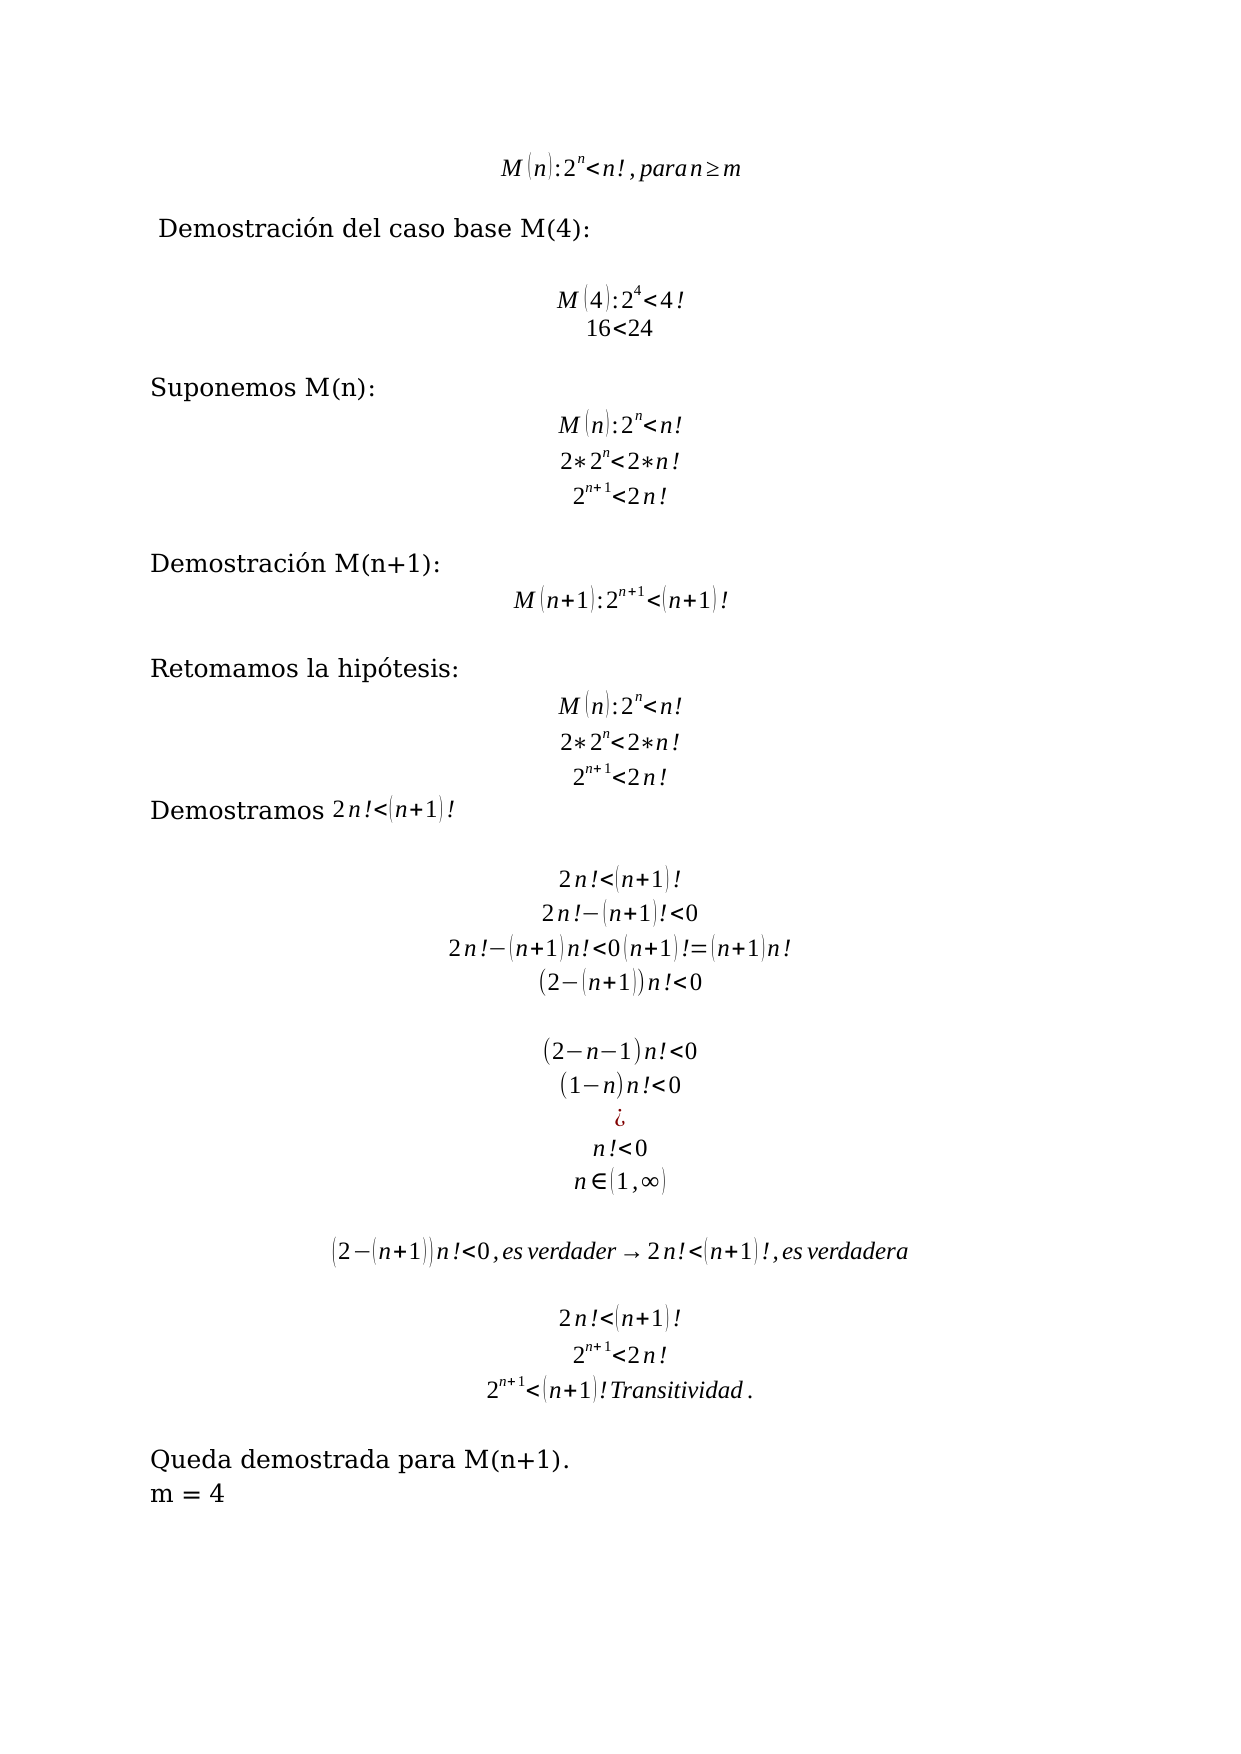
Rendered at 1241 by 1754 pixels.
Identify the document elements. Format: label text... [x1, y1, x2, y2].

text Demostramos [150, 794, 1090, 825]
text Queda demostrada para M(n+1). [150, 1443, 1090, 1473]
text Demostración M(n+1): [150, 547, 1090, 577]
text m = 4 [150, 1478, 1090, 1508]
text Retomamos la hipótesis: [150, 653, 1090, 683]
text Suponemos M(n): [150, 372, 1090, 402]
text Demostración del caso base M(4): [150, 213, 1090, 243]
